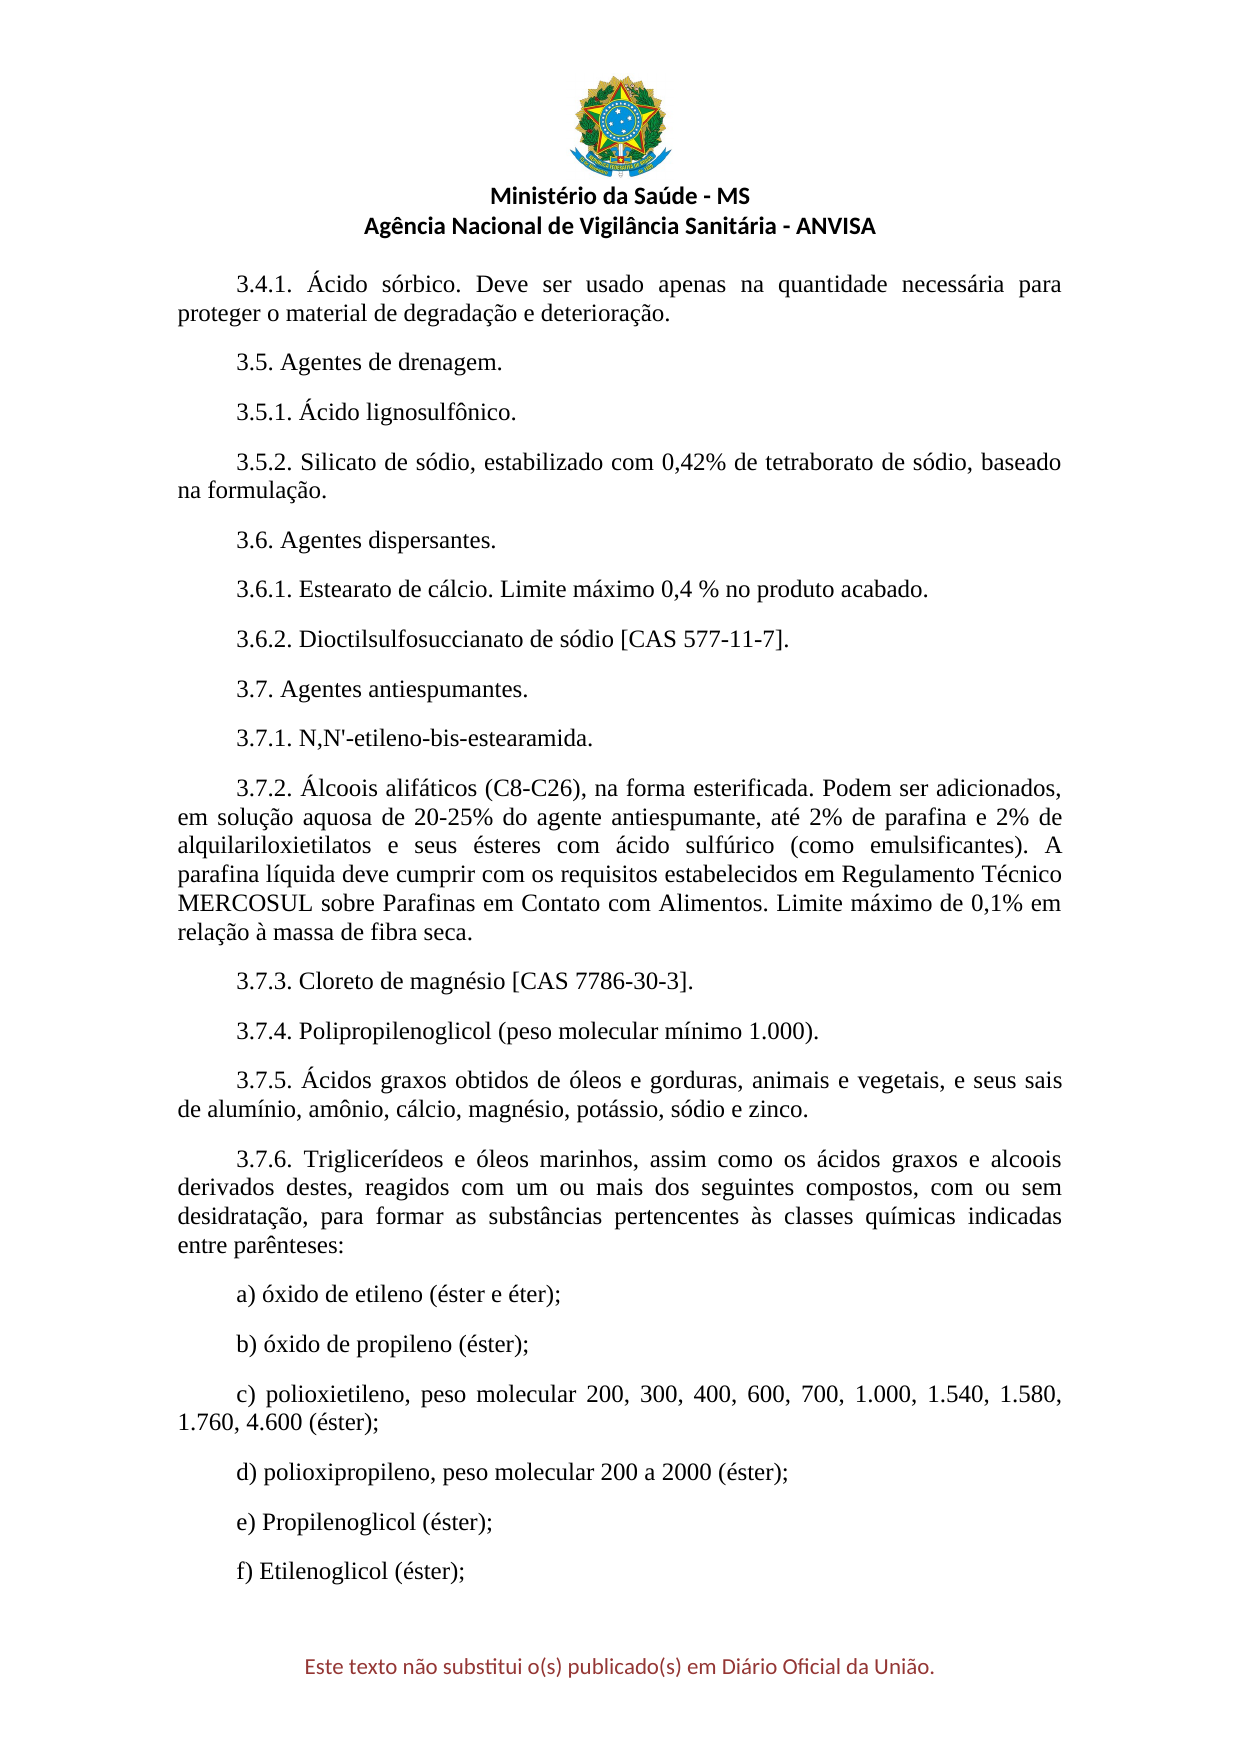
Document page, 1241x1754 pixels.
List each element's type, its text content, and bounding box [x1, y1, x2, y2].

text 3.5.2. Silicato de sódio, estabilizado com 0,42% de tetraborato de sódio, baseado na formulação. [177, 447, 1063, 504]
text 3.7.6. Triglicerídeos e óleos marinhos, assim como os ácidos graxos e alcoois derivados destes, reagidos com um ou mais dos seguintes compostos, com ou sem desidratação, para formar as substâncias pertencentes às classes químicas indicadas entre parênteses: [177, 1144, 1063, 1259]
text b) óxido de propileno (éster); [177, 1329, 1063, 1358]
text f) Etilenoglicol (éster); [177, 1556, 1063, 1585]
text c) polioxietileno, peso molecular 200, 300, 400, 600, 700, 1.000, 1.540, 1.580, 1.760, 4.600 (éster); [177, 1379, 1063, 1436]
text 3.6. Agentes dispersantes. [177, 525, 1063, 554]
text e) Propilenoglicol (éster); [177, 1507, 1063, 1535]
text 3.7.2. Álcoois alifáticos (C8-C26), na forma esterificada. Podem ser adicionados, em solução aquosa de 20-25% do agente antiespumante, até 2% de parafina e 2% de alquilariloxietilatos e seus ésteres com ácido sulfúrico (como emulsificantes). A parafina líquida deve cumprir com os requisitos estabelecidos em Regulamento Técnico MERCOSUL sobre Parafinas em Contato com Alimentos. Limite máximo de 0,1% em relação à massa de fibra seca. [177, 773, 1063, 945]
text 3.5. Agentes de drenagem. [177, 347, 1063, 376]
text 3.7.1. N,N'-etileno-bis-estearamida. [177, 723, 1063, 752]
text 3.7.3. Cloreto de magnésio [CAS 7786-30-3]. [177, 966, 1063, 995]
text 3.6.1. Estearato de cálcio. Limite máximo 0,4 % no produto acabado. [177, 574, 1063, 603]
text 3.7. Agentes antiespumantes. [177, 674, 1063, 702]
text 3.4.1. Ácido sórbico. Deve ser usado apenas na quantidade necessária para proteger o material de degradação e deterioração. [177, 269, 1063, 327]
text 3.5.1. Ácido lignosulfônico. [177, 397, 1063, 426]
text 3.7.5. Ácidos graxos obtidos de óleos e gorduras, animais e vegetais, e seus sais de alumínio, amônio, cálcio, magnésio, potássio, sódio e zinco. [177, 1065, 1063, 1123]
text d) polioxipropileno, peso molecular 200 a 2000 (éster); [177, 1457, 1063, 1486]
text a) óxido de etileno (éster e éter); [177, 1279, 1063, 1308]
text 3.7.4. Polipropilenoglicol (peso molecular mínimo 1.000). [177, 1016, 1063, 1044]
picture [566, 73, 674, 180]
text 3.6.2. Dioctilsulfosuccianato de sódio [CAS 577-11-7]. [177, 624, 1063, 653]
